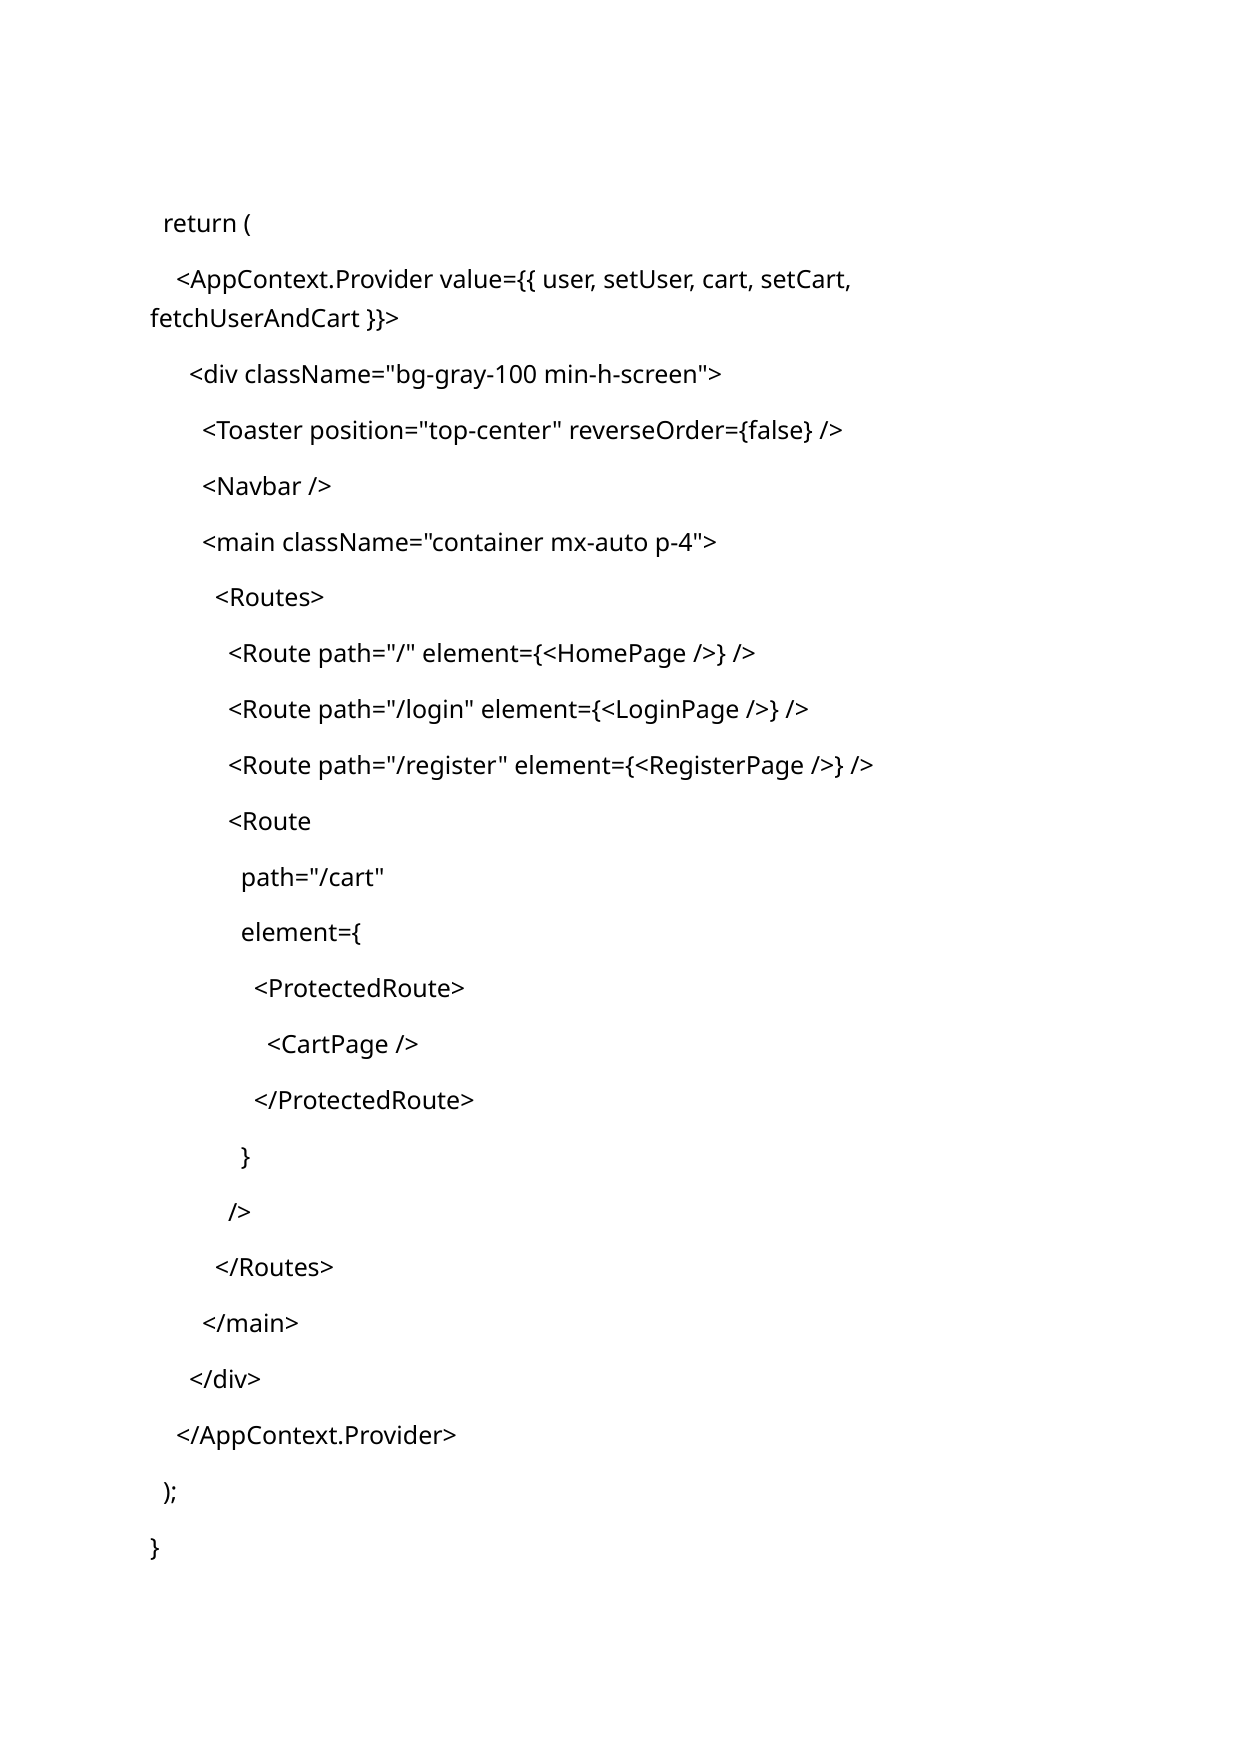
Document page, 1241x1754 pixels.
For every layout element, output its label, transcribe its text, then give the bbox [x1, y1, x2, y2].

text <Route path="/login" element={<LoginPage />} /> [150, 692, 1090, 726]
text </div> [150, 1362, 1090, 1396]
text </ProtectedRoute> [150, 1082, 1090, 1117]
text <Navbar /> [150, 468, 1090, 502]
text <CartPage /> [150, 1027, 1090, 1061]
text <Routes> [150, 580, 1090, 614]
text <AppContext.Provider value={{ user, setUser, cart, setCart, fetchUserAndCart }}> [150, 262, 1090, 335]
text <Toaster position="top-center" reverseOrder={false} /> [150, 412, 1090, 447]
text </AppContext.Provider> [150, 1417, 1090, 1452]
text <Route [150, 803, 1090, 837]
text <main className="container mx-auto p-4"> [150, 524, 1090, 558]
text } [150, 1529, 1090, 1563]
text } [150, 1138, 1090, 1172]
text ); [150, 1473, 1090, 1507]
text /> [150, 1194, 1090, 1228]
text <ProtectedRoute> [150, 971, 1090, 1005]
text <Route path="/" element={<HomePage />} /> [150, 636, 1090, 670]
text path="/cart" [150, 859, 1090, 893]
text <div className="bg-gray-100 min-h-screen"> [150, 357, 1090, 391]
text return ( [150, 206, 1090, 240]
text </Routes> [150, 1250, 1090, 1284]
text <Route path="/register" element={<RegisterPage />} /> [150, 747, 1090, 782]
text element={ [150, 915, 1090, 949]
text </main> [150, 1306, 1090, 1340]
